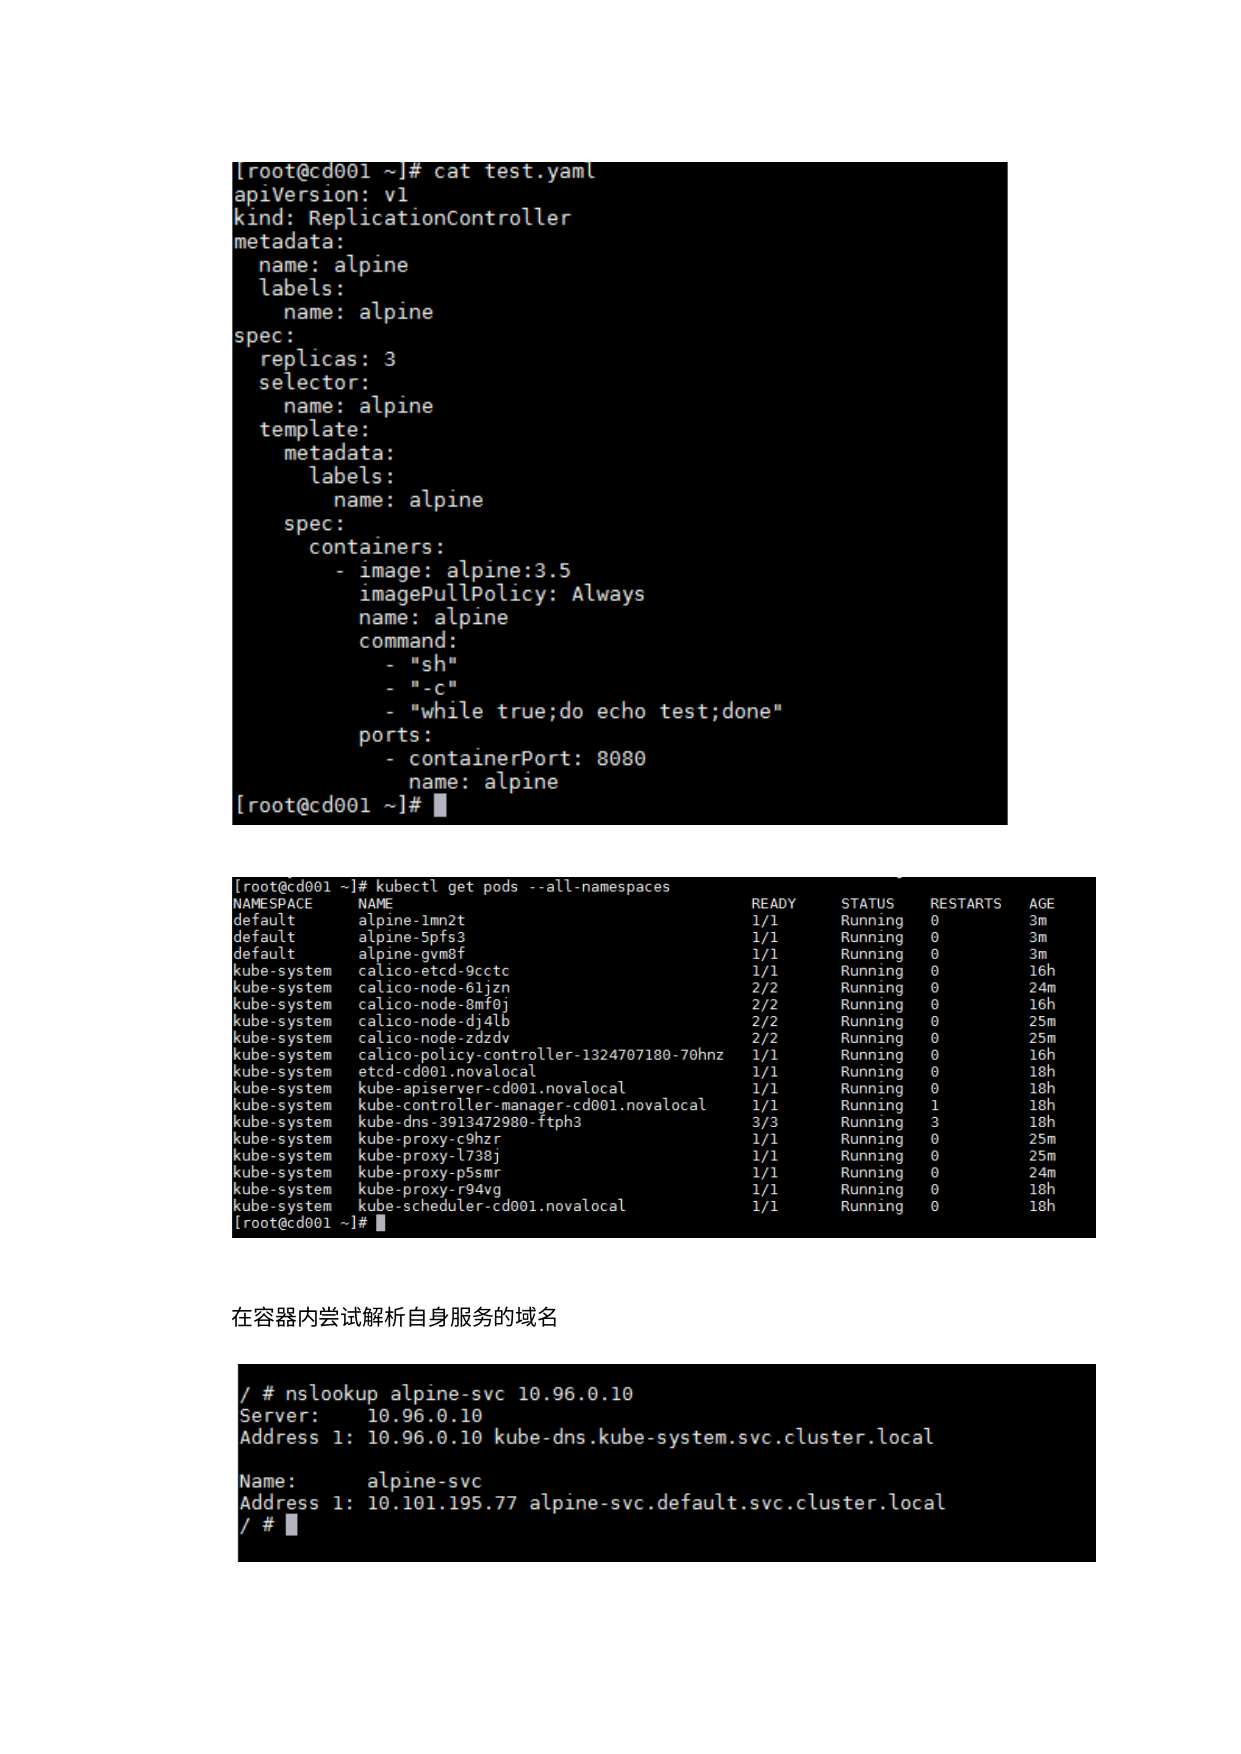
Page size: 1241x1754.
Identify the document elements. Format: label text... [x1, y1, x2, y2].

picture [231, 162, 1008, 825]
picture [231, 1364, 1096, 1562]
picture [231, 877, 1096, 1238]
text 在容器内尝试解析自身服务的域名 [187, 1299, 1053, 1332]
